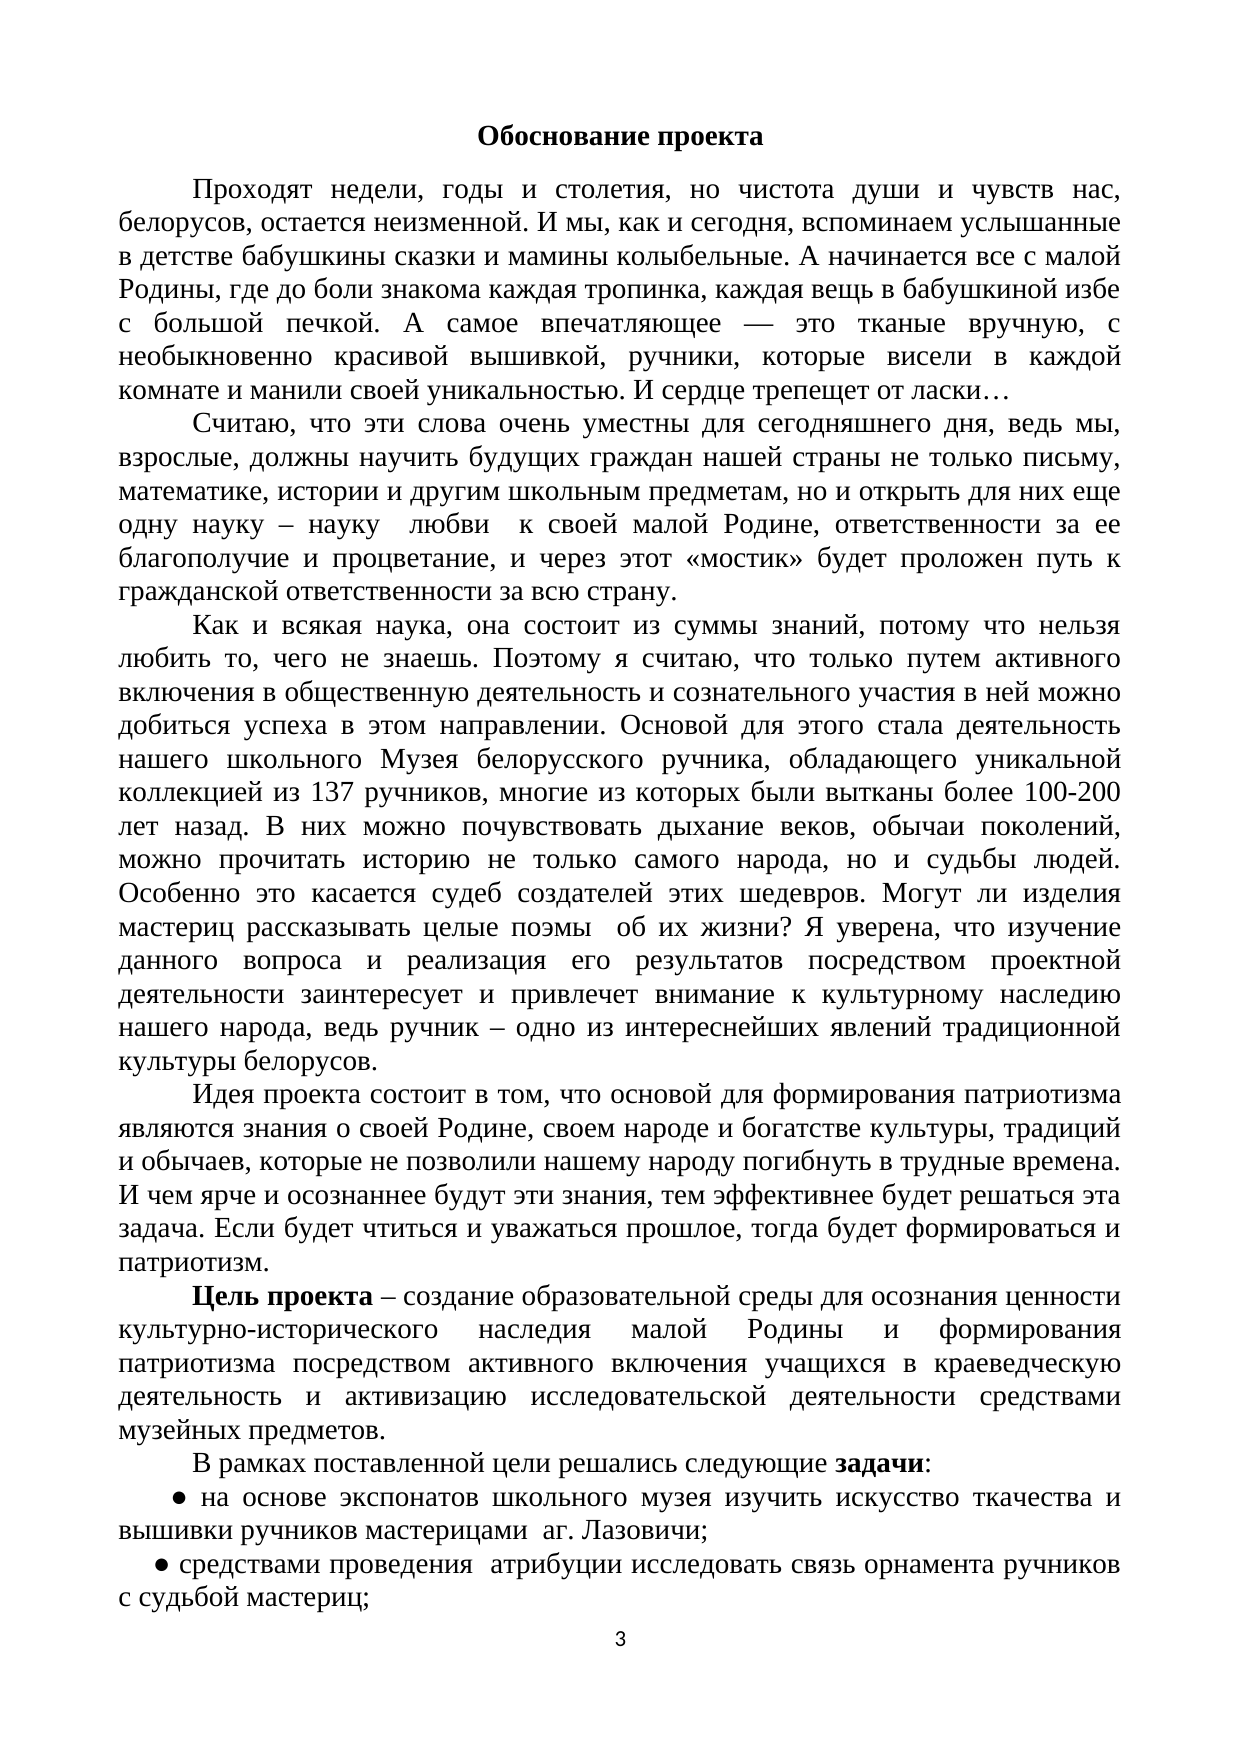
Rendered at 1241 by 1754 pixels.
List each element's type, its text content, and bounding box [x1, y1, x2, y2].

text Обоснование проекта [118, 177, 1122, 211]
text Идея проекта состоит в том, что основой для формирования патриотизма являются знания о своей Родине, своем народе и богатстве культуры, традиций и обычаев, которые не позволили нашему народу погибнуть в трудные времена. И чем ярче и осознаннее будут эти знания, тем эффективнее будет решаться эта задача. Если будет чтиться и уважаться прошлое, тогда будет формироваться и патриотизм. [118, 1136, 1122, 1337]
text Проходят недели, годы и столетия, но чистота души и чувств нас, белорусов, остается неизменной. И мы, как и сегодня, вспоминаем услышанные в детстве бабушкины сказки и мамины колыбельные. А начинается все с малой Родины, где до боли знакома каждая тропинка, каждая вещь в бабушкиной избе с большой печкой. А самое впечатляющее — это тканые вручную, с необыкновенно красивой вышивкой, ручники, которые висели в каждой комнате и манили своей уникальностью. И сердце трепещет от ласки… [118, 230, 1122, 465]
text ● на основе экспонатов школьного музея изучить искусство ткачества и вышивки ручников мастерицами аг. Лазовичи; [118, 1538, 1122, 1605]
text Как и всякая наука, она состоит из суммы знаний, потому что нельзя любить то, чего не знаешь. Поэтому я считаю, что только путем активного включения в общественную деятельность и сознательного участия в ней можно добиться успеха в этом направлении. Основой для этого стала деятельность нашего школьного Музея белорусского ручника, обладающего уникальной коллекцией из 137 ручников, многие из которых были вытканы более 100-200 лет назад. В них можно почувствовать дыхание веков, обычаи поколений, можно прочитать историю не только самого народа, но и судьбы людей. Особенно это касается судеб создателей этих шедевров. Могут ли изделия мастериц рассказывать целые поэмы об их жизни? Я уверена, что изучение данного вопроса и реализация его результатов посредством проектной деятельности заинтересует и привлечет внимание к культурному наследию нашего народа, ведь ручник – одно из интереснейших явлений традиционной культуры белорусов. [118, 666, 1122, 1136]
text В рамках поставленной цели решались следующие задачи: [118, 1505, 1122, 1538]
text Считаю, что эти слова очень уместны для сегодняшнего дня, ведь мы, взрослые, должны научить будущих граждан нашей страны не только письму, математике, истории и другим школьным предметам, но и открыть для них еще одну науку – науку любви к своей малой Родине, ответственности за ее благополучие и процветание, и через этот «мостик» будет проложен путь к гражданской ответственности за всю страну. [118, 465, 1122, 666]
text Цель проекта – создание образовательной среды для осознания ценности культурно-исторического наследия малой Родины и формирования патриотизма посредством активного включения учащихся в краеведческую деятельность и активизацию исследовательской деятельности средствами музейных предметов. [118, 1337, 1122, 1505]
